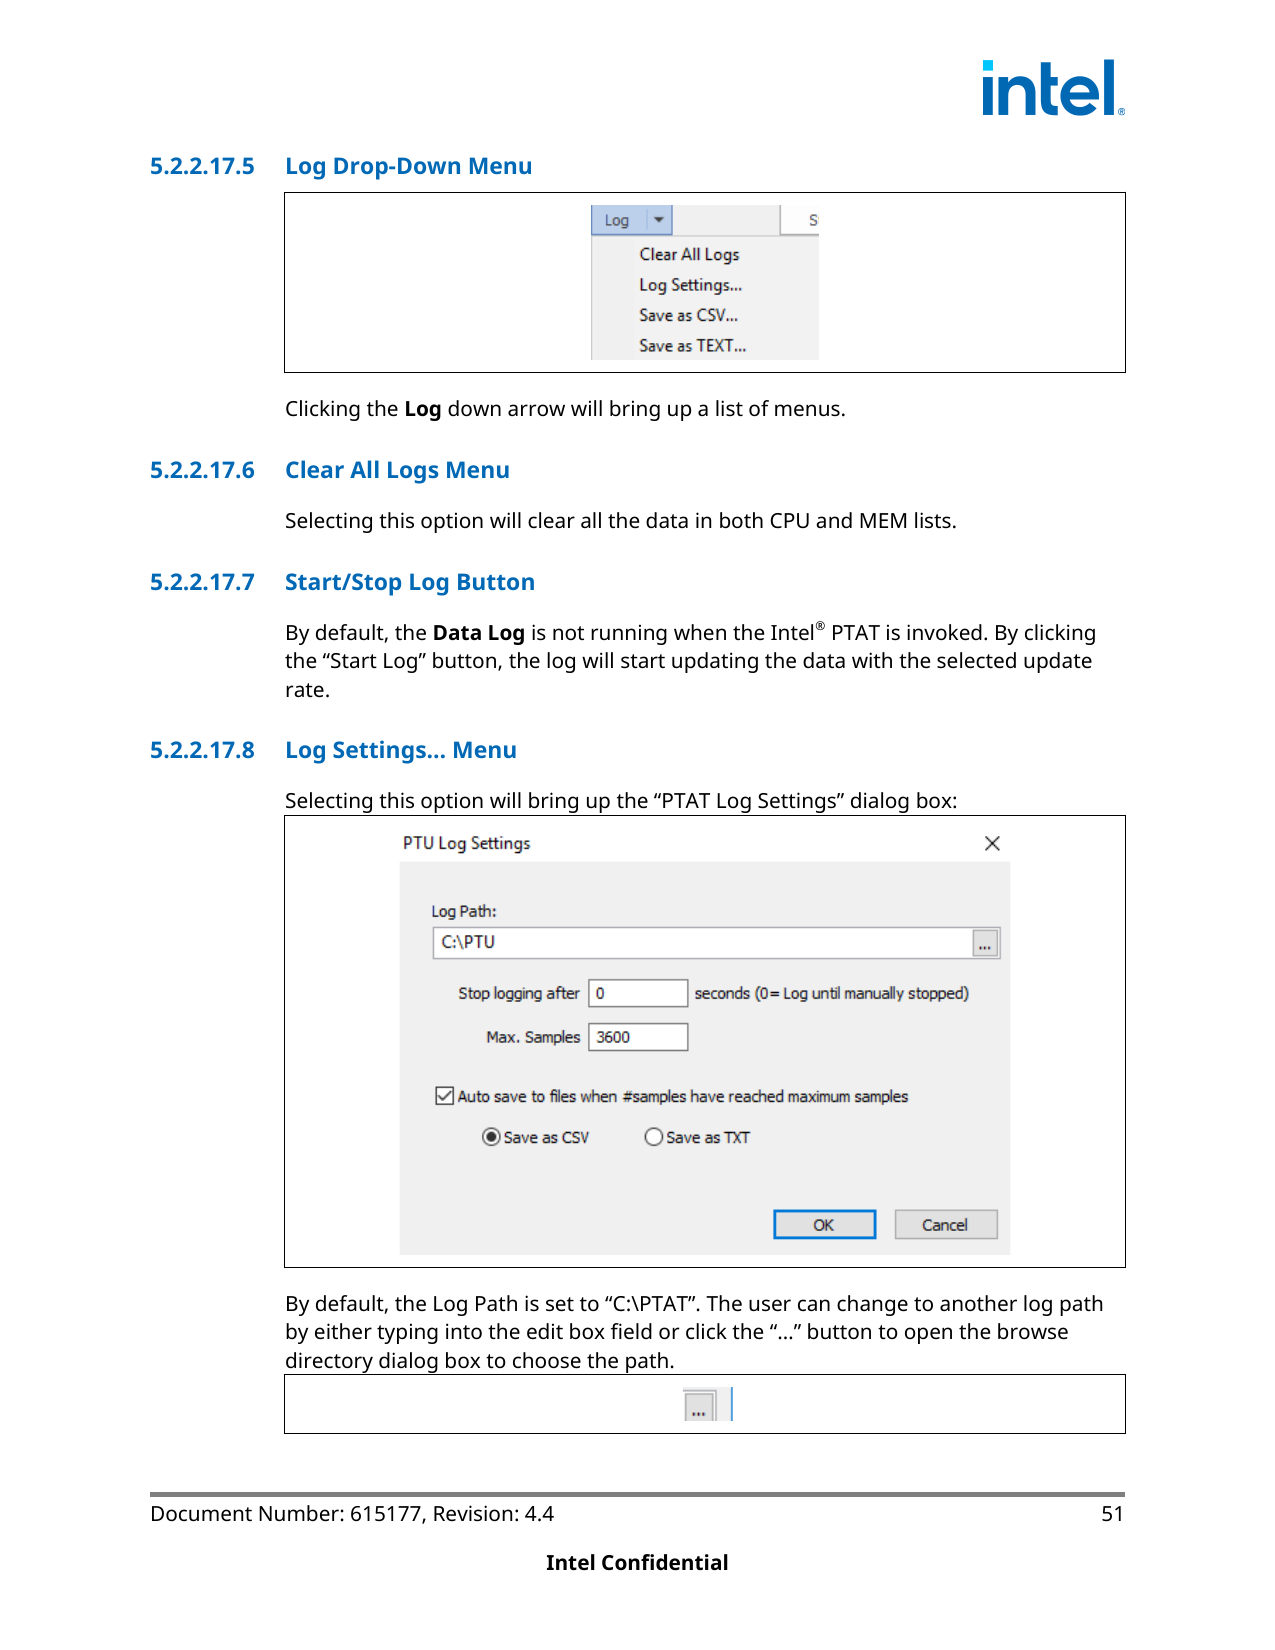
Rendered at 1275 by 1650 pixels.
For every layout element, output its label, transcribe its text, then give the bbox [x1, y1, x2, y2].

picture [982, 58, 1125, 117]
subtitle Start/Stop Log Button [150, 566, 1125, 597]
text Selecting this option will clear all the data in both CPU and MEM lists. [285, 506, 1125, 534]
text Clicking the Log down arrow will bring up a list of menus. [285, 394, 1125, 423]
text By default, the Data Log is not running when the Intel® PTAT is invoked. By clicking the “Start Log” button, the log will start updating the data with the selected update rate. [285, 618, 1125, 703]
subtitle Clear All Logs Menu [150, 454, 1125, 485]
text By default, the Log Path is set to “C:\PTAT”. The user can change to another log path by either typing into the edit box field or click the “…” button to open the browse directory dialog box to choose the path. [285, 1289, 1125, 1374]
picture [399, 828, 1011, 1255]
picture [682, 1387, 733, 1421]
subtitle Log Drop-Down Menu [150, 150, 1125, 181]
subtitle Log Settings… Menu [150, 734, 1125, 766]
text Selecting this option will bring up the “PTAT Log Settings” dialog box: [285, 787, 1125, 815]
picture [591, 205, 819, 360]
